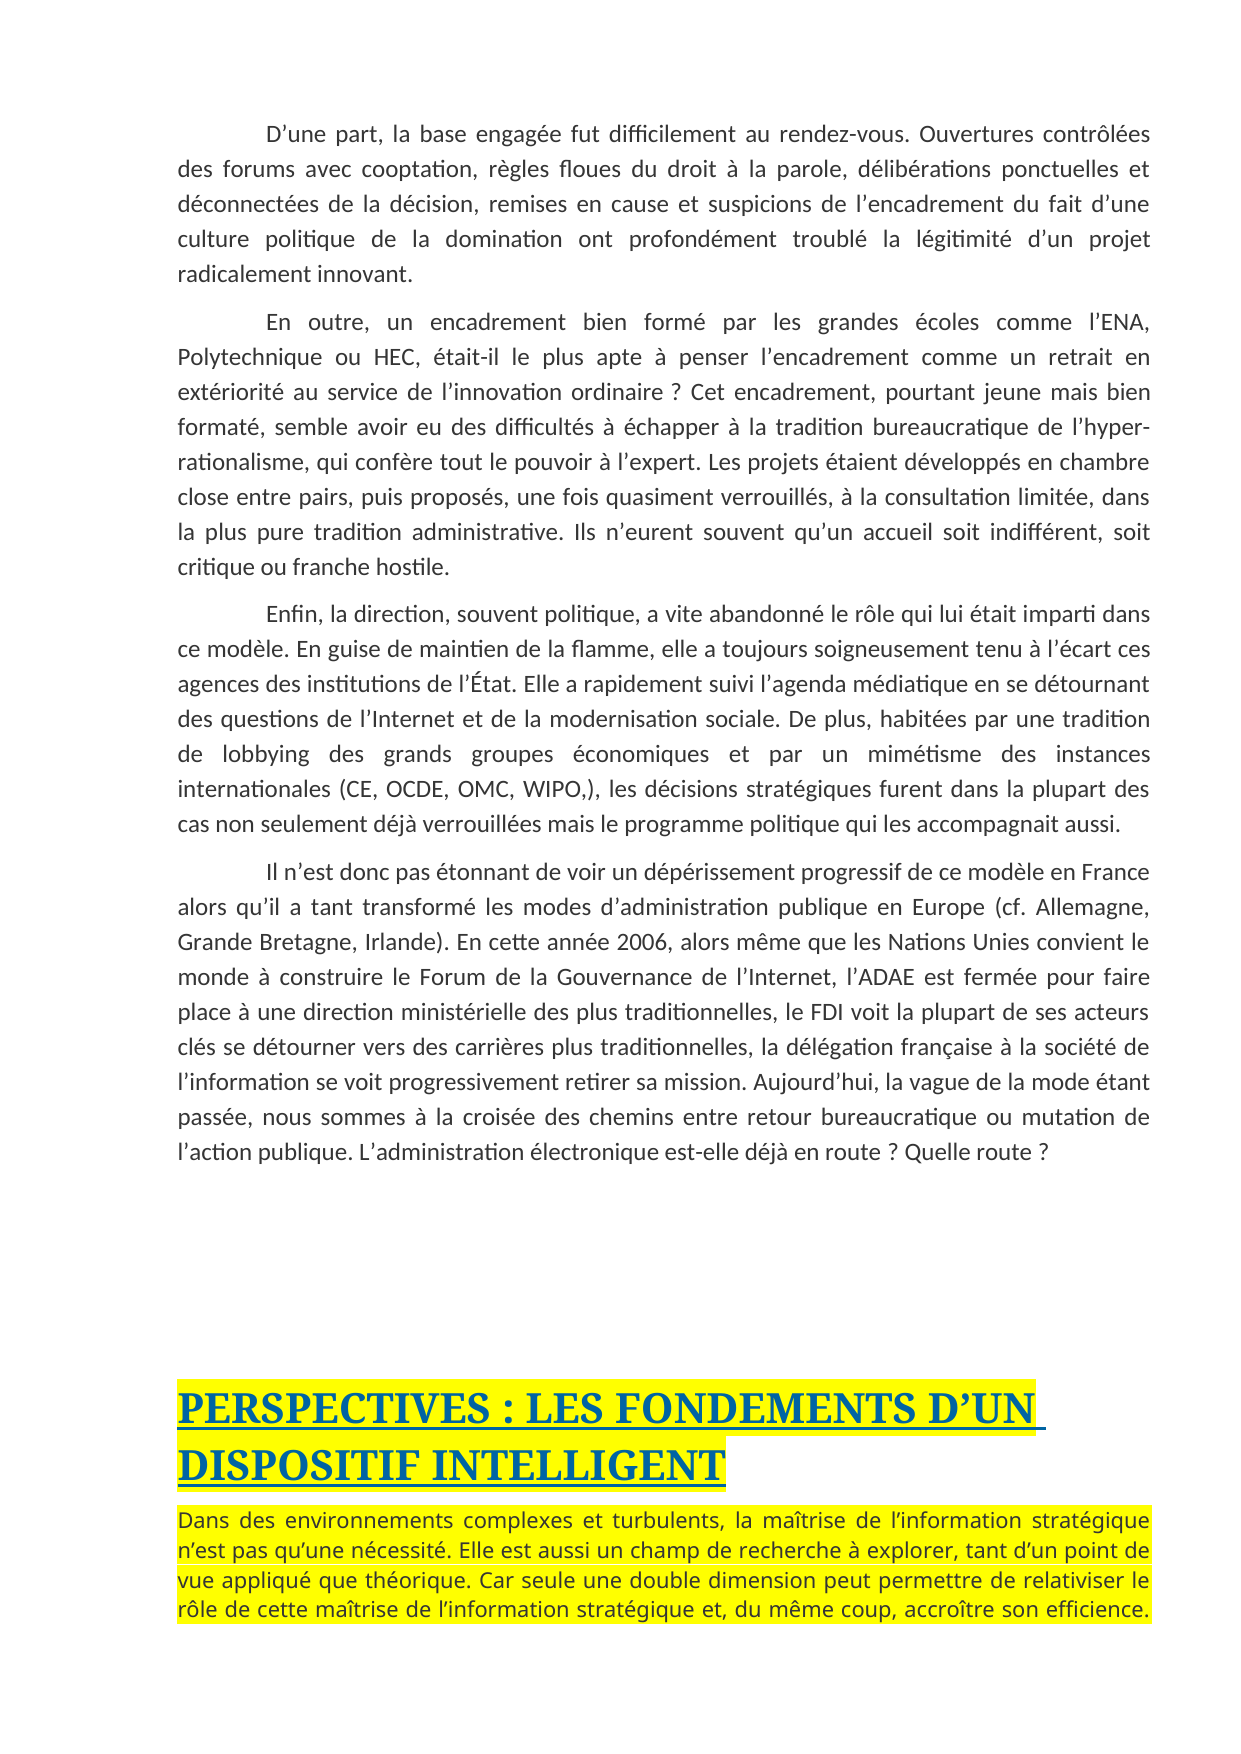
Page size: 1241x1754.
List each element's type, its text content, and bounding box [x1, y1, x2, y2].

text Enfin, la direction, souvent politique, a vite abandonné le rôle qui lui était imparti dans ce modèle. En guise de maintien de la flamme, elle a toujours soigneusement tenu à l’écart ces agences des institutions de l’État. Elle a rapidement suivi l’agenda médiatique en se détournant des questions de l’Internet et de la modernisation sociale. De plus, habitées par une tradition de lobbying des grands groupes économiques et par un mimétisme des instances internationales (CE, OCDE, OMC, WIPO,), les décisions stratégiques furent dans la plupart des cas non seulement déjà verrouillées mais le programme politique qui les accompagnait aussi. [177, 598, 1152, 839]
text D’une part, la base engagée fut difficilement au rendez-vous. Ouvertures contrôlées des forums avec cooptation, règles floues du droit à la parole, délibérations ponctuelles et déconnectées de la décision, remises en cause et suspicions de l’encadrement du fait d’une culture politique de la domination ont profondément troublé la légitimité d’un projet radicalement innovant. [177, 118, 1152, 289]
text PERSPECTIVES : LES FONDEMENTS D’UN DISPOSITIF INTELLIGENT [726, 1379, 1152, 1492]
text En outre, un encadrement bien formé par les grandes écoles comme l’ENA, Polytechnique ou HEC, était-il le plus apte à penser l’encadrement comme un retrait en extériorité au service de l’innovation ordinaire ? Cet encadrement, pourtant jeune mais bien formaté, semble avoir eu des difficultés à échapper à la tradition bureaucratique de l’hyper-rationalisme, qui confère tout le pouvoir à l’expert. Les projets étaient développés en chambre close entre pairs, puis proposés, une fois quasiment verrouillés, à la consultation limitée, dans la plus pure tradition administrative. Ils n’eurent souvent qu’un accueil soit indifférent, soit critique ou franche hostile. [177, 306, 1152, 581]
text Il n’est donc pas étonnant de voir un dépérissement progressif de ce modèle en France alors qu’il a tant transformé les modes d’administration publique en Europe (cf. Allemagne, Grande Bretagne, Irlande). En cette année 2006, alors même que les Nations Unies convient le monde à construire le Forum de la Gouvernance de l’Internet, l’ADAE est fermée pour faire place à une direction ministérielle des plus traditionnelles, le FDI voit la plupart de ses acteurs clés se détourner vers des carrières plus traditionnelles, la délégation française à la société de l’information se voit progressivement retirer sa mission. Aujourd’hui, la vague de la mode étant passée, nous sommes à la croisée des chemins entre retour bureaucratique ou mutation de l’action publique. L’administration électronique est-elle déjà en route ? Quelle route ? [177, 856, 1152, 1166]
